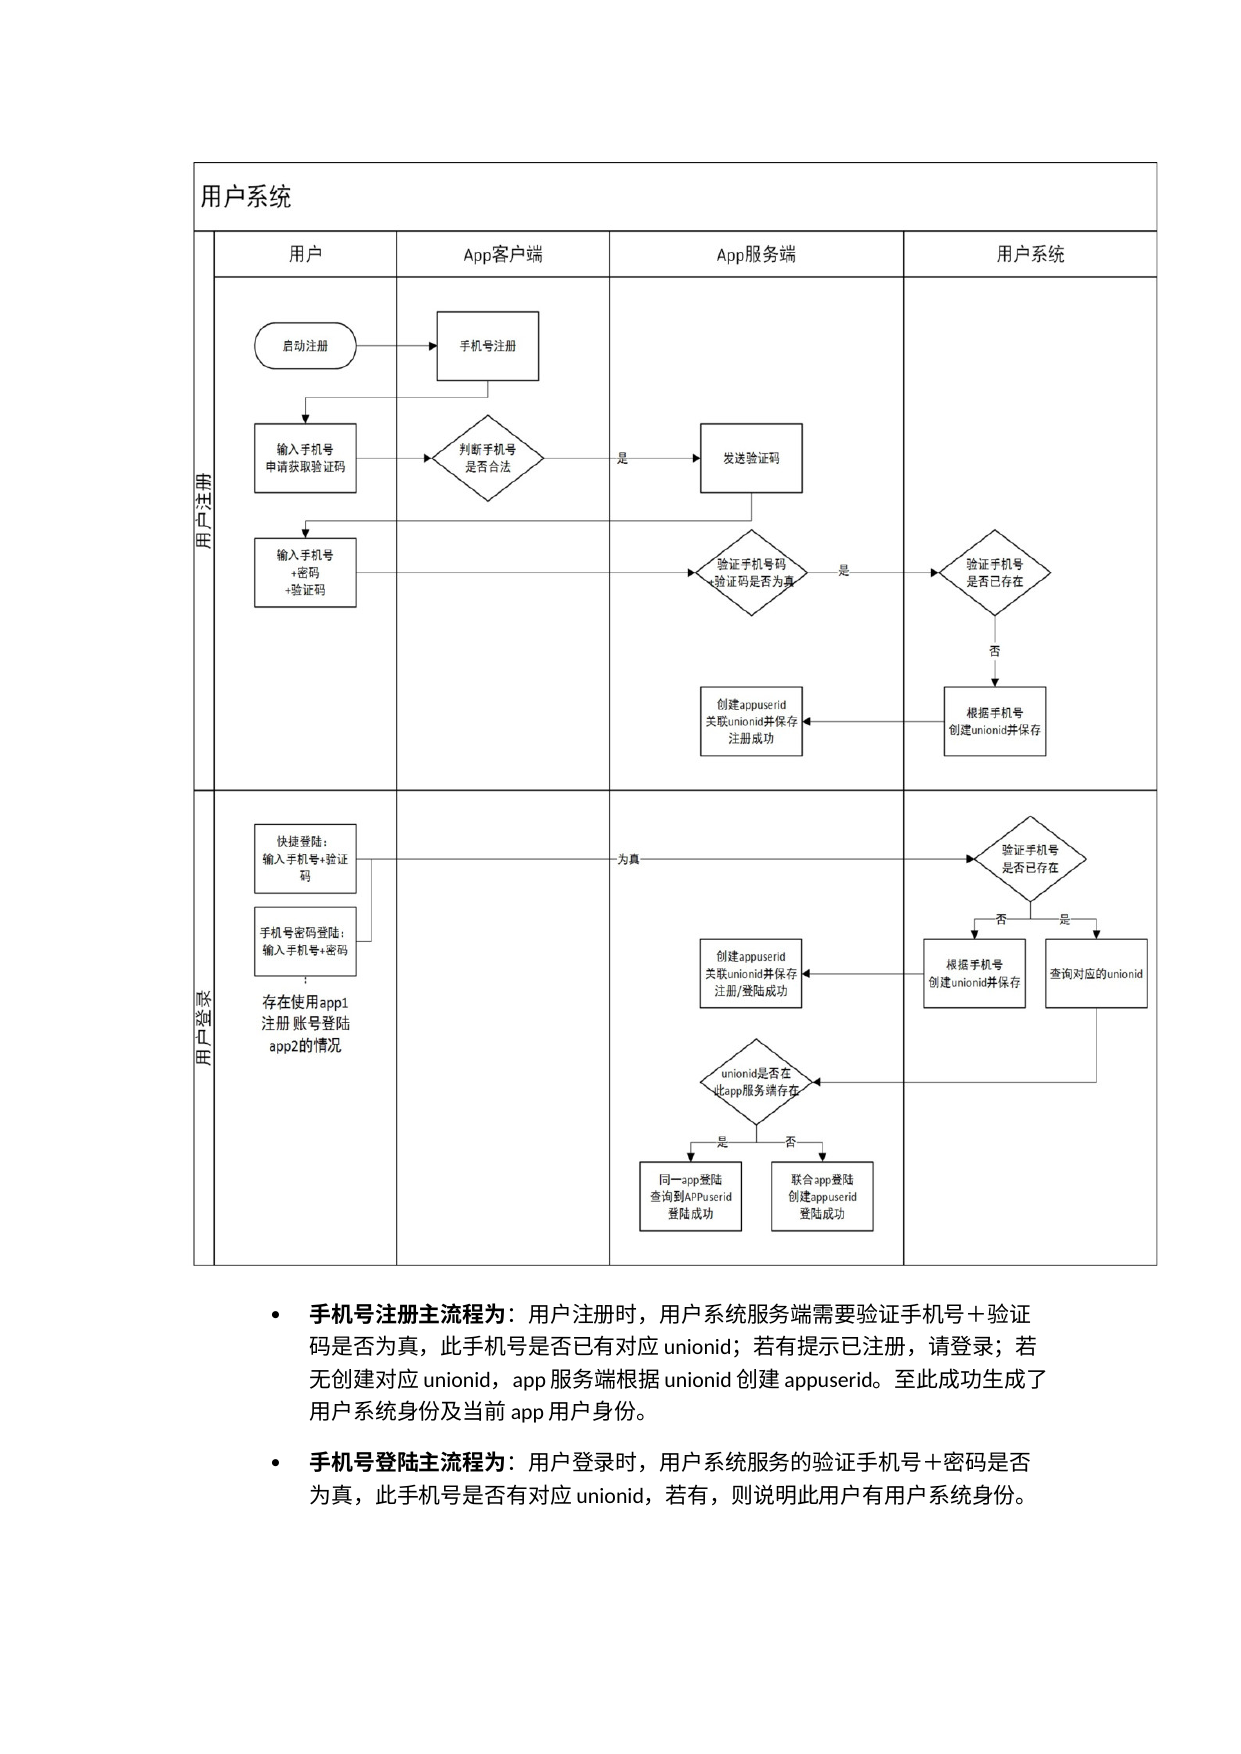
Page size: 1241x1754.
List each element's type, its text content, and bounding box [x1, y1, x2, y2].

picture [187, 162, 1158, 1266]
list 手机号登陆主流程为：用户登录时，用户系统服务的验证手机号＋密码是否为真，此手机号是否有对应unionid，若有，则说明此用户有用户系统身份。 [272, 1445, 1053, 1510]
list 手机号注册主流程为：用户注册时，用户系统服务端需要验证手机号＋验证码是否为真，此手机号是否已有对应unionid；若有提示已注册，请登录；若无创建对应unionid，app服务端根据unionid创建appuserid。至此成功生成了用户系统身份及当前app用户身份。 [272, 1296, 1053, 1426]
